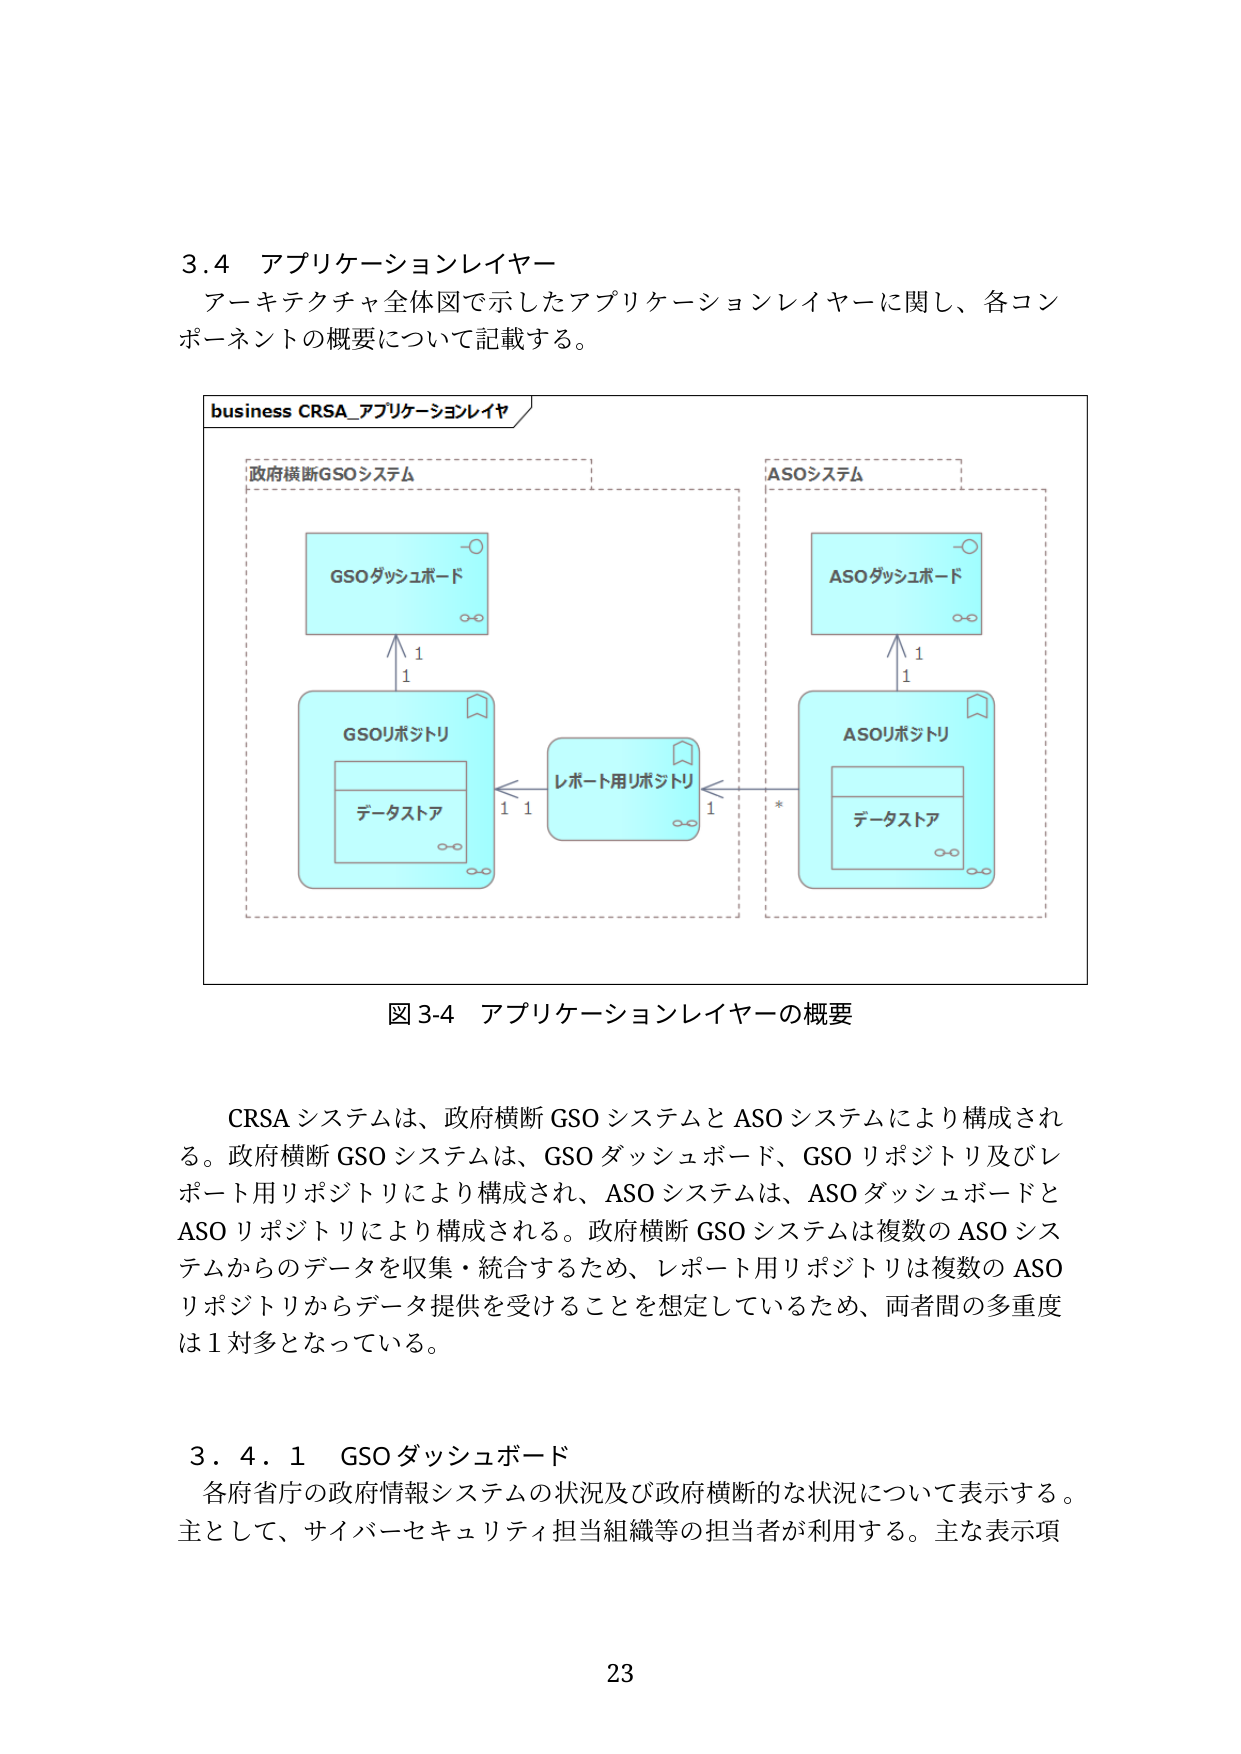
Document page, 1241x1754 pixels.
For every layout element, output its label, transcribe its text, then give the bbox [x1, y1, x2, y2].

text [177, 1473, 1063, 1548]
text アーキテクチャ全体図で示したアプリケーションレイヤーに関し、各コンポーネントの概要について記載する。 [177, 282, 1063, 357]
picture [202, 394, 1088, 985]
subtitle アプリケーションレイヤー [177, 244, 1063, 282]
text GSOダッシュボード [185, 1436, 1063, 1473]
text CRSAシステムは、政府横断GSOシステムとASOシステムにより構成される。政府横断GSOシステムは、GSOダッシュボード、GSOリポジトリ及びレポート用リポジトリにより構成され、ASOシステムは、ASOダッシュボードとASOリポジトリにより構成される。政府横断GSOシステムは複数のASOシステムからのデータを収集・統合するため、レポート用リポジトリは複数のASOリポジトリからデータ提供を受けることを想定しているため、両者間の多重度は１対多となっている。 [177, 1098, 1063, 1361]
text 図 3-4 アプリケーションレイヤーの概要 [177, 994, 1063, 1032]
